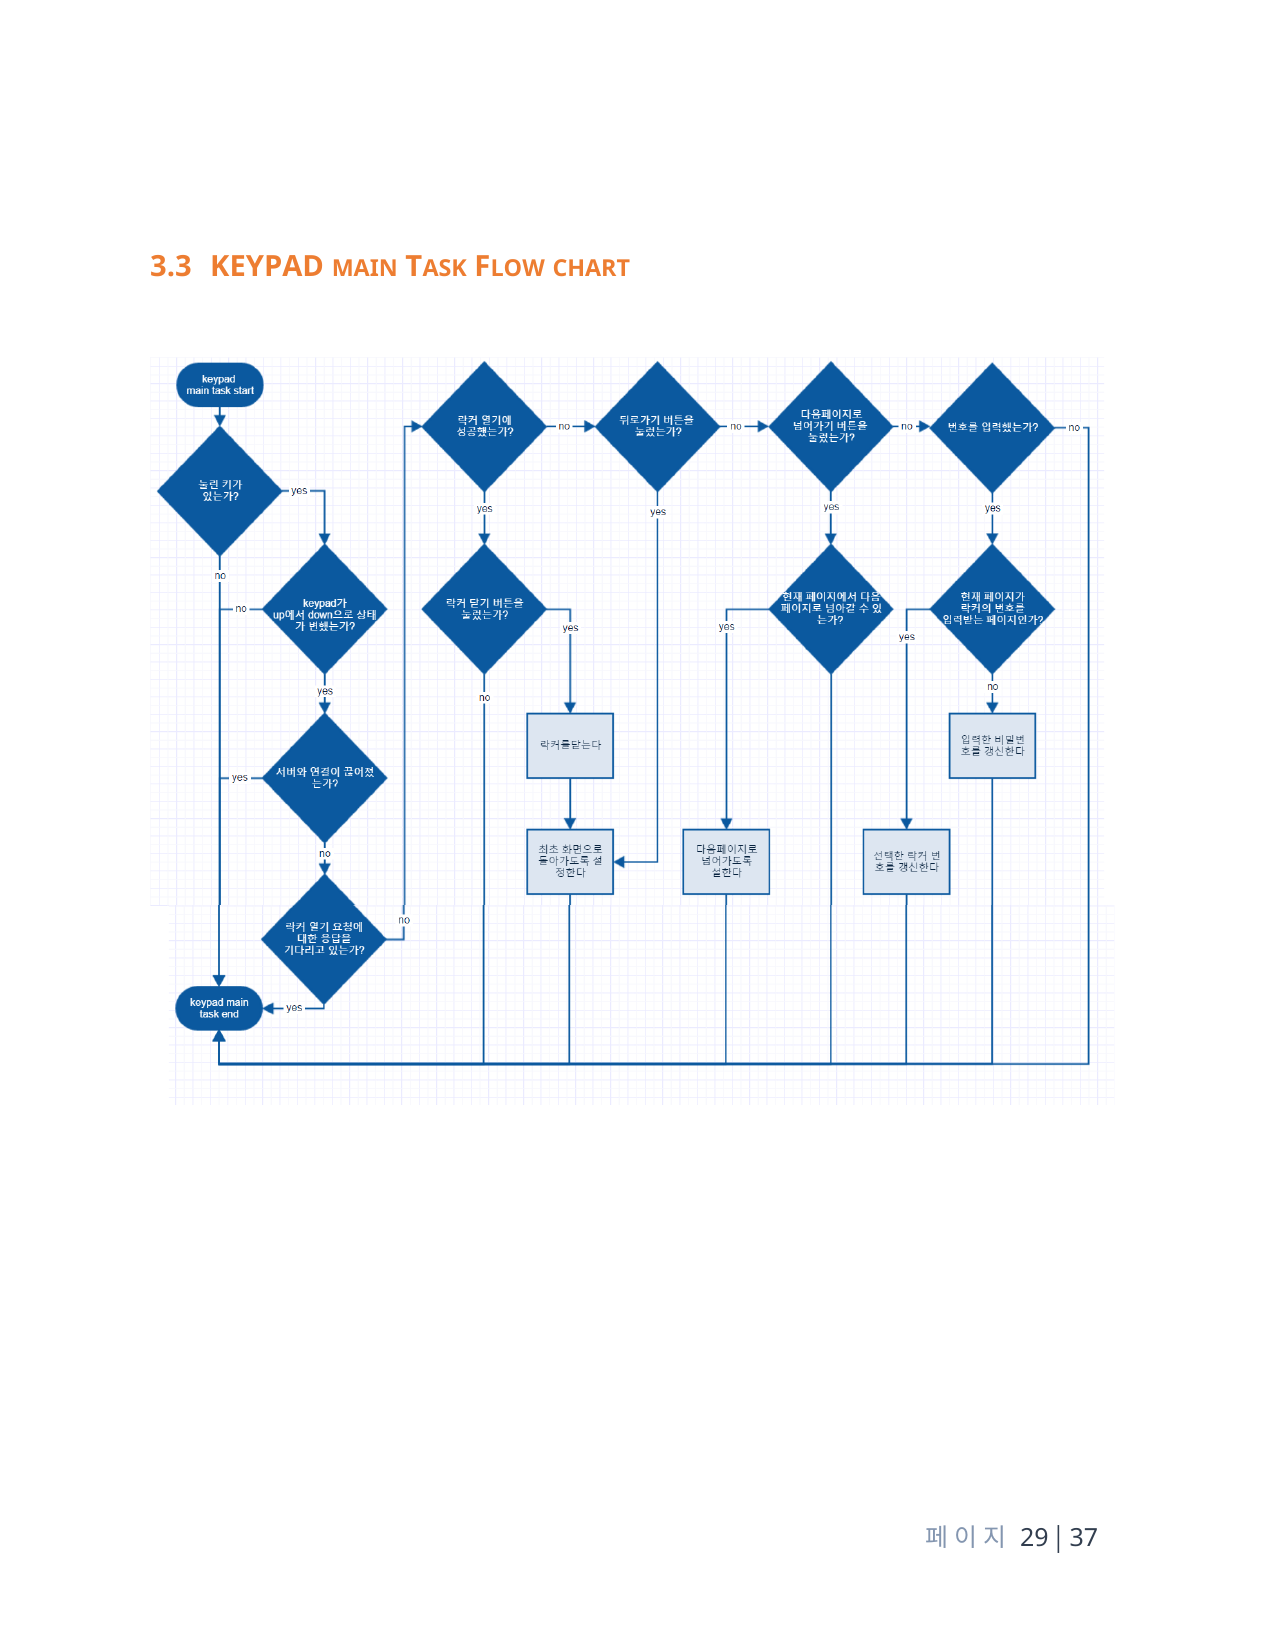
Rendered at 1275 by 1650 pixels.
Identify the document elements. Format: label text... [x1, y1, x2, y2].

subtitle KEYPAD main Task Flow chart [150, 245, 1125, 285]
picture [150, 354, 1115, 1105]
